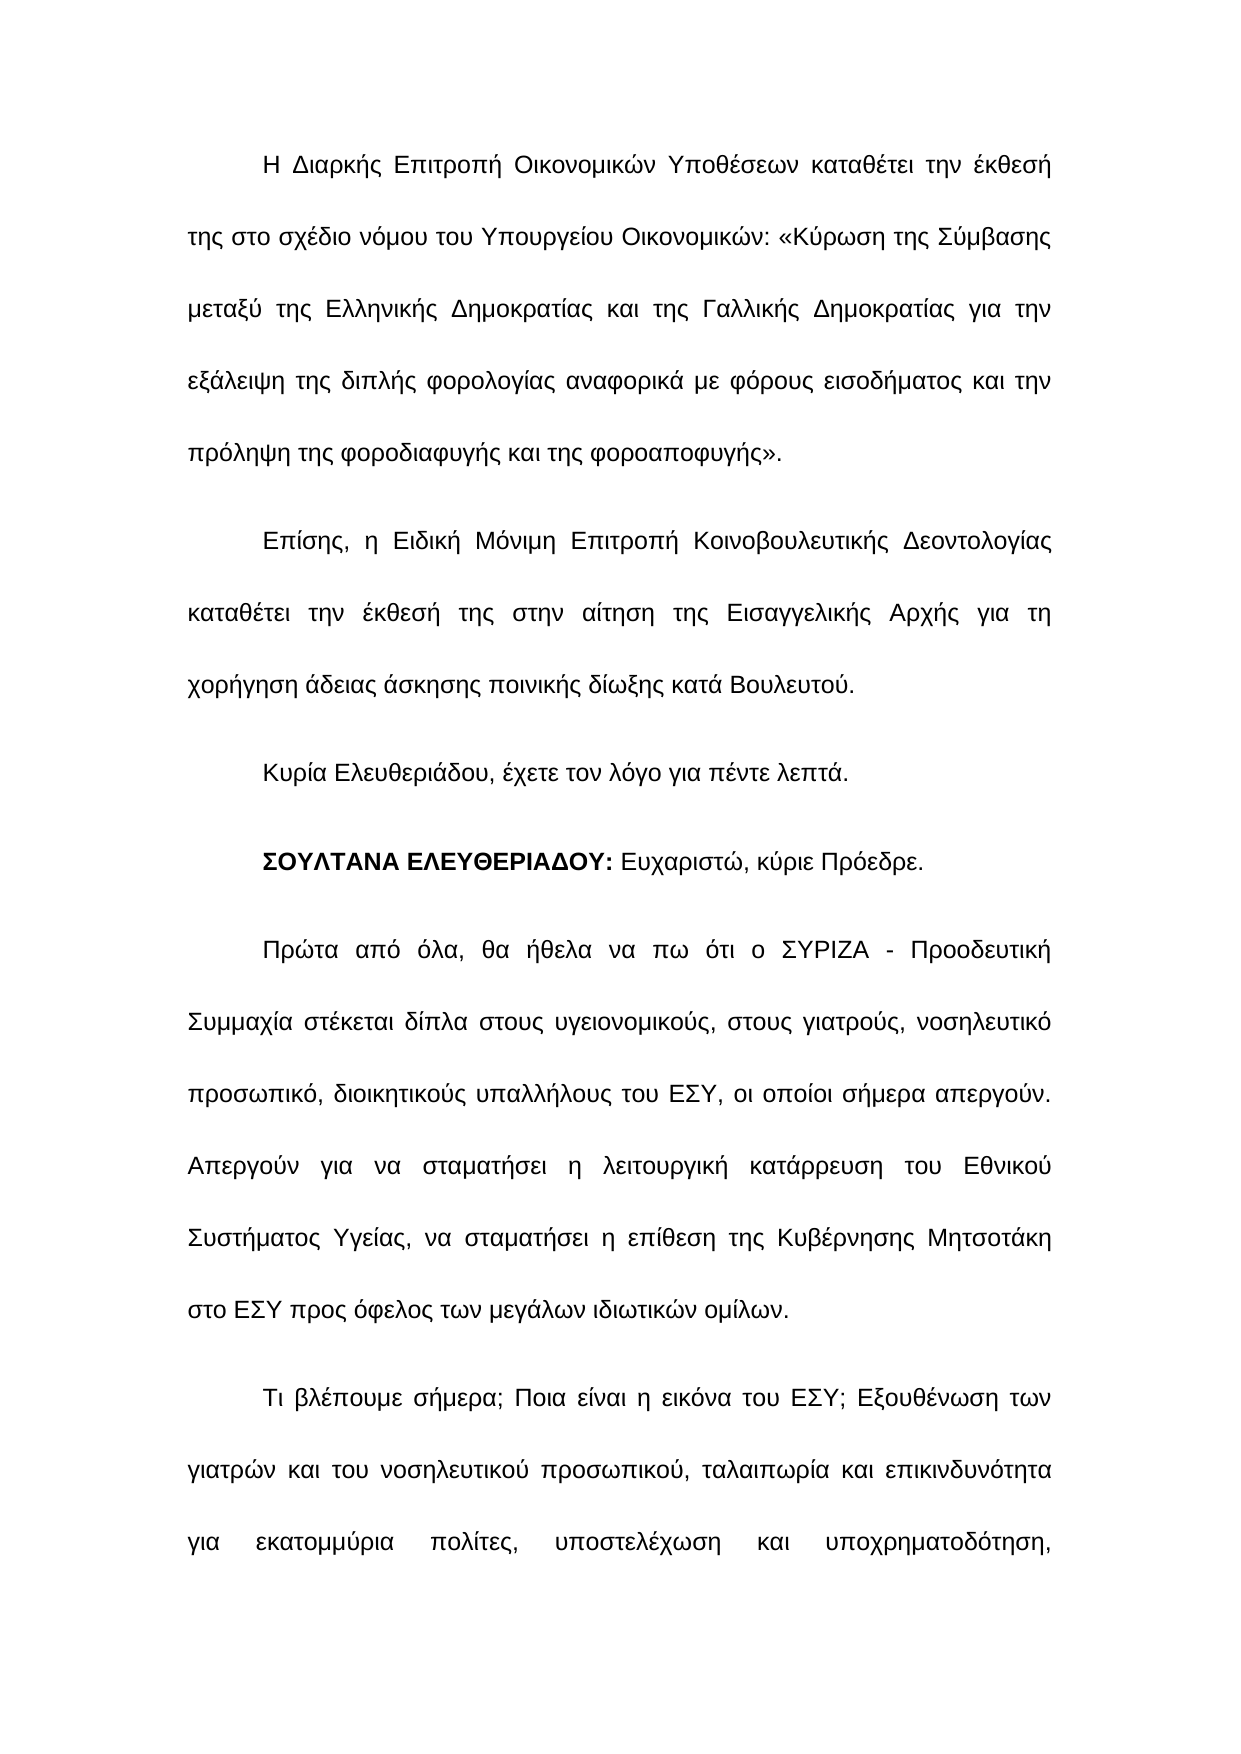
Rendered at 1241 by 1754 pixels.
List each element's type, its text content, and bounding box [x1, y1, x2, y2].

text Πρώτα από όλα, θα ήθελα να πω ότι ο ΣΥΡΙΖΑ - Προοδευτική Συμμαχία στέκεται δίπλα στους υγειονομικούς, στους γιατρούς, νοσηλευτικό προσωπικό, διοικητικούς υπαλλήλους του ΕΣΥ, οι οποίοι σήμερα απεργούν. Απεργούν για να σταματήσει η λειτουργική κατάρρευση του Εθνικού Συστήματος Υγείας, να σταματήσει η επίθεση της Κυβέρνησης Μητσοτάκη στο ΕΣΥ προς όφελος των μεγάλων ιδιωτικών ομίλων. [187, 935, 1053, 1323]
text Κυρία Ελευθεριάδου, έχετε τον λόγο για πέντε λεπτά. [187, 758, 1053, 787]
text Η Διαρκής Επιτροπή Οικονομικών Υποθέσεων καταθέτει την έκθεσή της στο σχέδιο νόμου του Υπουργείου Οικονομικών: «Κύρωση της Σύμβασης μεταξύ της Ελληνικής Δημοκρατίας και της Γαλλικής Δημοκρατίας για την εξάλειψη της διπλής φορολογίας αναφορικά με φόρους εισοδήματος και την πρόληψη της φοροδιαφυγής και της φοροαποφυγής». [187, 150, 1053, 466]
text Επίσης, η Ειδική Μόνιμη Επιτροπή Κοινοβουλευτικής Δεοντολογίας καταθέτει την έκθεσή της στην αίτηση της Εισαγγελικής Αρχής για τη χορήγηση άδειας άσκησης ποινικής δίωξης κατά Βουλευτού. [187, 526, 1053, 698]
text ΣΟΥΛΤΑΝΑ ΕΛΕΥΘΕΡΙΑΔΟΥ: Ευχαριστώ, κύριε Πρόεδρε. [187, 847, 1053, 876]
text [187, 1383, 1053, 1556]
